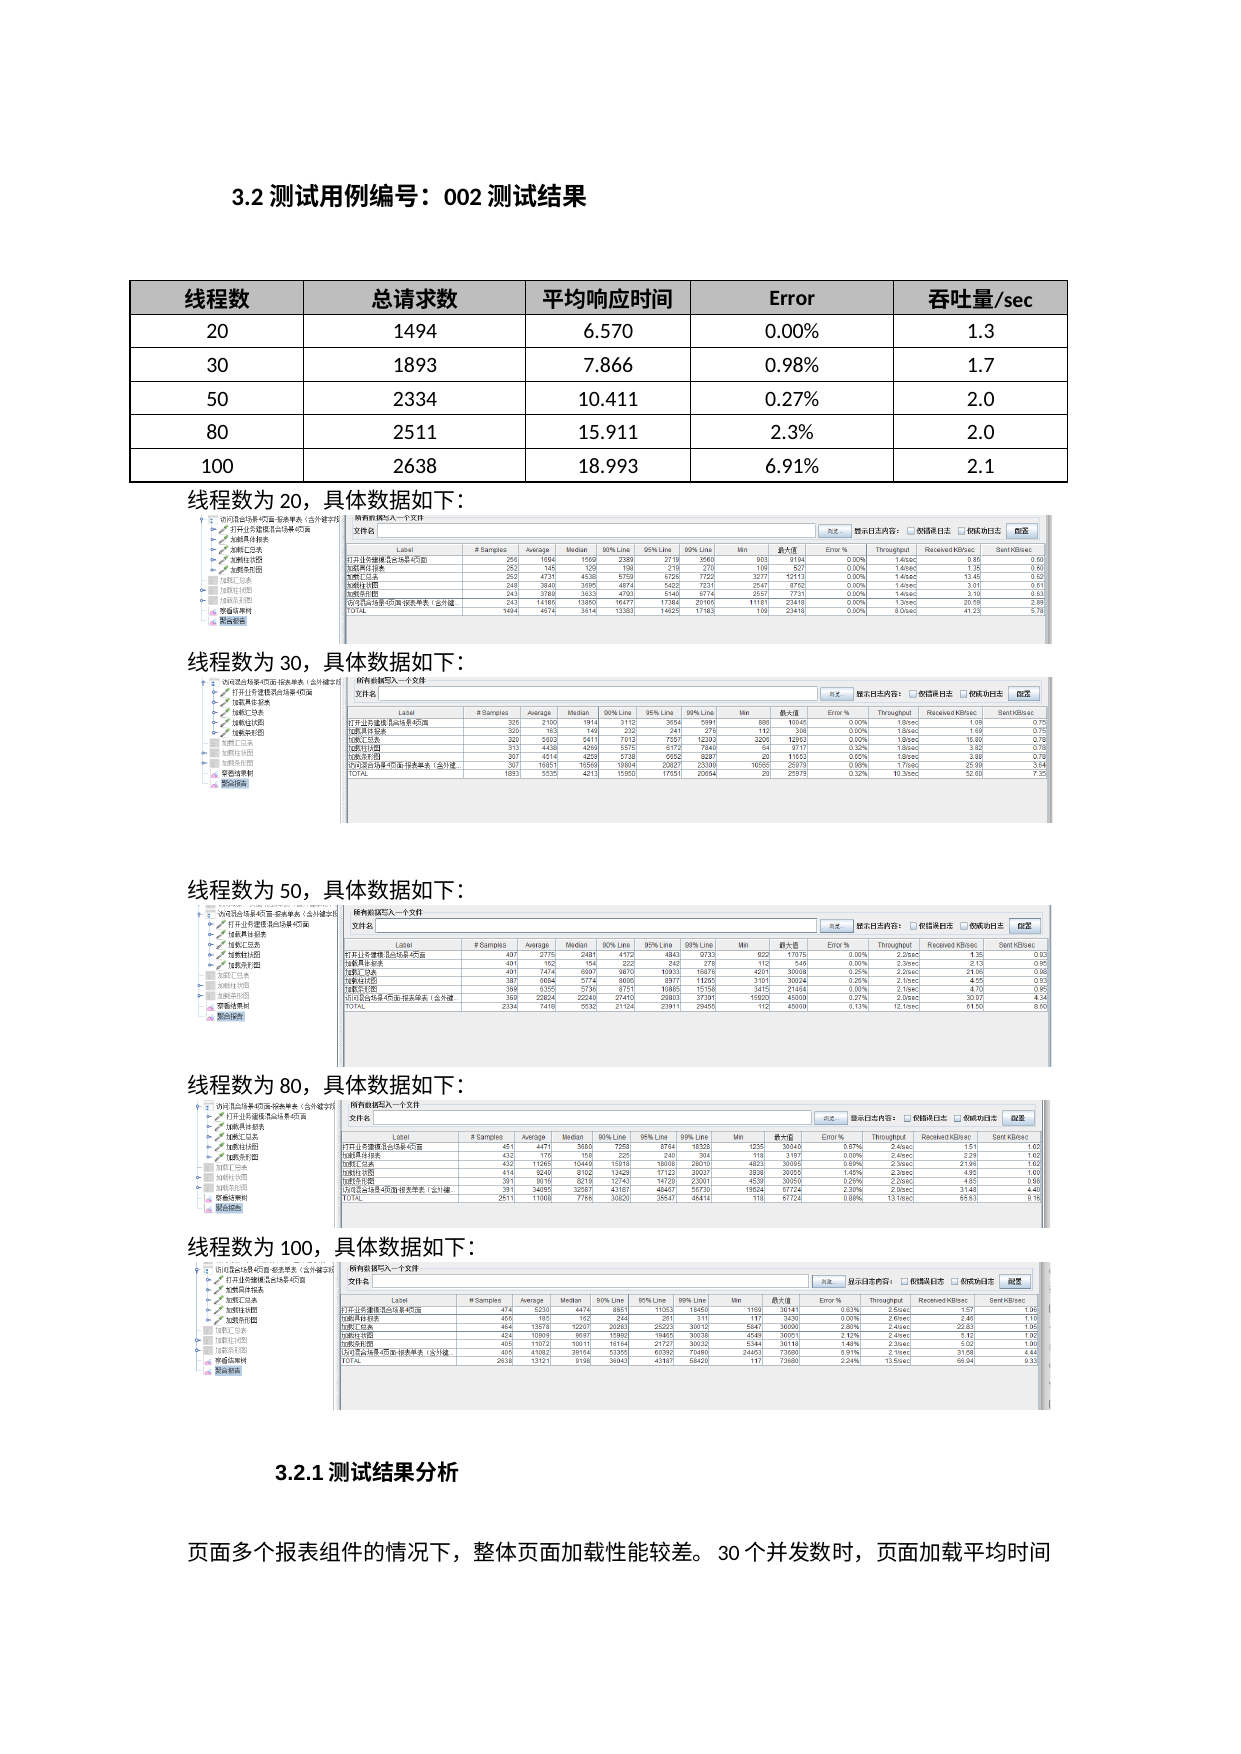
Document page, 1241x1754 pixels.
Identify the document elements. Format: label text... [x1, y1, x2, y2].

table_cell 0.27% [691, 382, 893, 414]
table_header 吞吐量/sec [894, 281, 1067, 314]
table_cell 2511 [304, 415, 525, 448]
table_cell 2.1 [894, 449, 1067, 481]
table_cell 50 [131, 382, 303, 414]
subtitle 3.2.1测试结果分析 [231, 1454, 1053, 1487]
table_cell 100 [131, 449, 303, 481]
table_header 总请求数 [304, 281, 525, 314]
table_cell 18.993 [526, 449, 690, 481]
picture [187, 905, 1052, 1067]
table_header 线程数 [131, 281, 303, 314]
picture [187, 1262, 1051, 1410]
table_cell 2.3% [691, 415, 893, 448]
picture [187, 515, 1052, 644]
text 线程数为50，具体数据如下： [187, 872, 1053, 905]
table_cell 2334 [304, 382, 525, 414]
table_header Error [691, 281, 893, 314]
table_cell 10.411 [526, 382, 690, 414]
table_cell 80 [131, 415, 303, 448]
table_header 平均响应时间 [526, 281, 690, 314]
picture [187, 677, 1053, 823]
table_cell 7.866 [526, 348, 690, 381]
picture [187, 1100, 1051, 1228]
table_cell 1.3 [894, 315, 1067, 347]
text 线程数为80，具体数据如下： [187, 1067, 1053, 1100]
subtitle 3.2 测试用例编号：002 测试结果 [187, 162, 1053, 227]
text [187, 1534, 1053, 1567]
table_cell 20 [131, 315, 303, 347]
table_cell 6.91% [691, 449, 893, 481]
table_cell 2.0 [894, 415, 1067, 448]
table_cell 2.0 [894, 382, 1067, 414]
table_cell 1.7 [894, 348, 1067, 381]
text 线程数为30，具体数据如下： [187, 645, 1053, 677]
table_cell 1494 [304, 315, 525, 347]
table_cell 0.98% [691, 348, 893, 381]
text 线程数为100，具体数据如下： [187, 1230, 1053, 1262]
table_cell 6.570 [526, 315, 690, 347]
text 线程数为20，具体数据如下： [187, 483, 1053, 515]
table_cell 2638 [304, 449, 525, 481]
table_cell 30 [131, 348, 303, 381]
table_cell 0.00% [691, 315, 893, 347]
table_cell 1893 [304, 348, 525, 381]
table_cell 15.911 [526, 415, 690, 448]
